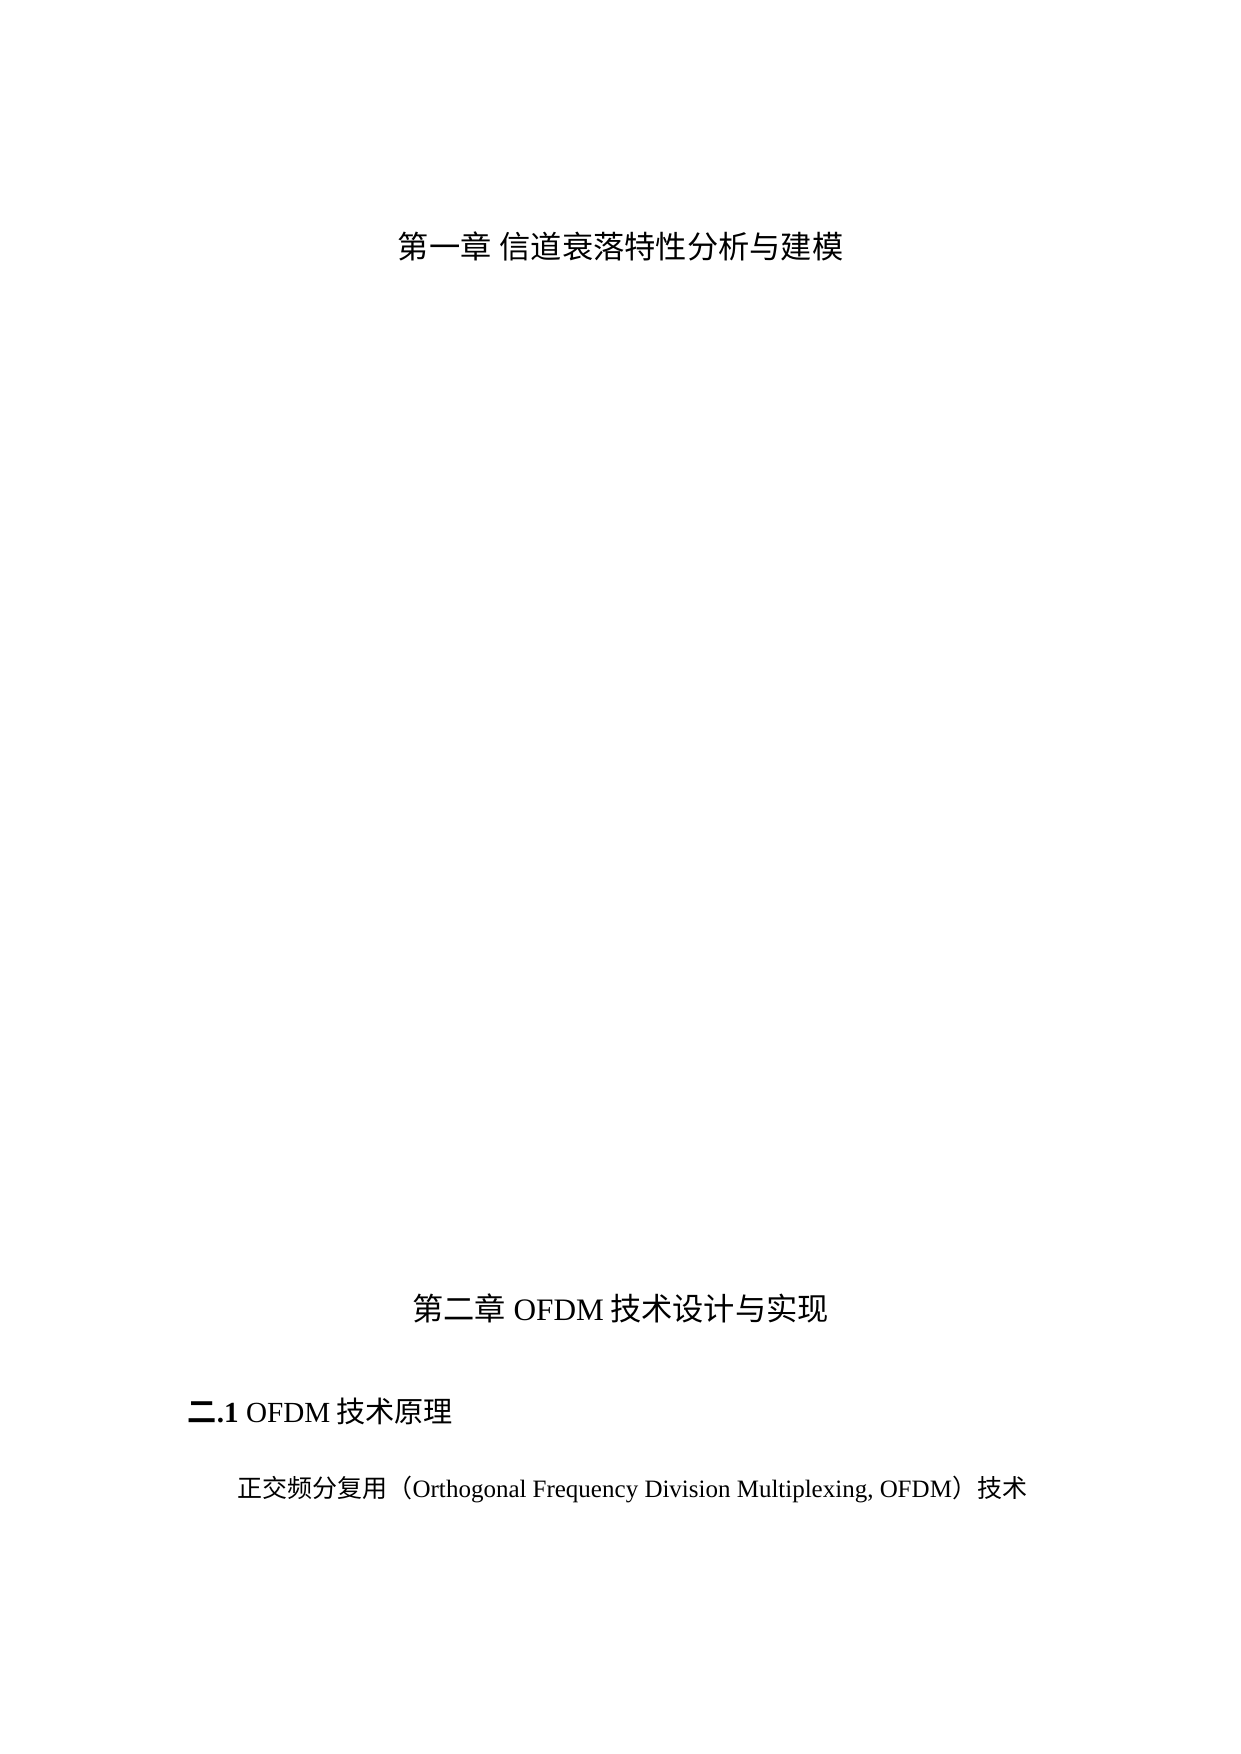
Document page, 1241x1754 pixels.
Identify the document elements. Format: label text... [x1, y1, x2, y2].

subtitle OFDM技术设计与实现 [187, 1274, 1053, 1339]
subtitle OFDM技术原理 [187, 1377, 1053, 1442]
subtitle 信道衰落特性分析与建模 [187, 212, 1053, 277]
text 正交频分复用（Orthogonal Frequency Division Multiplexing, OFDM）技术 [187, 1454, 1053, 1519]
